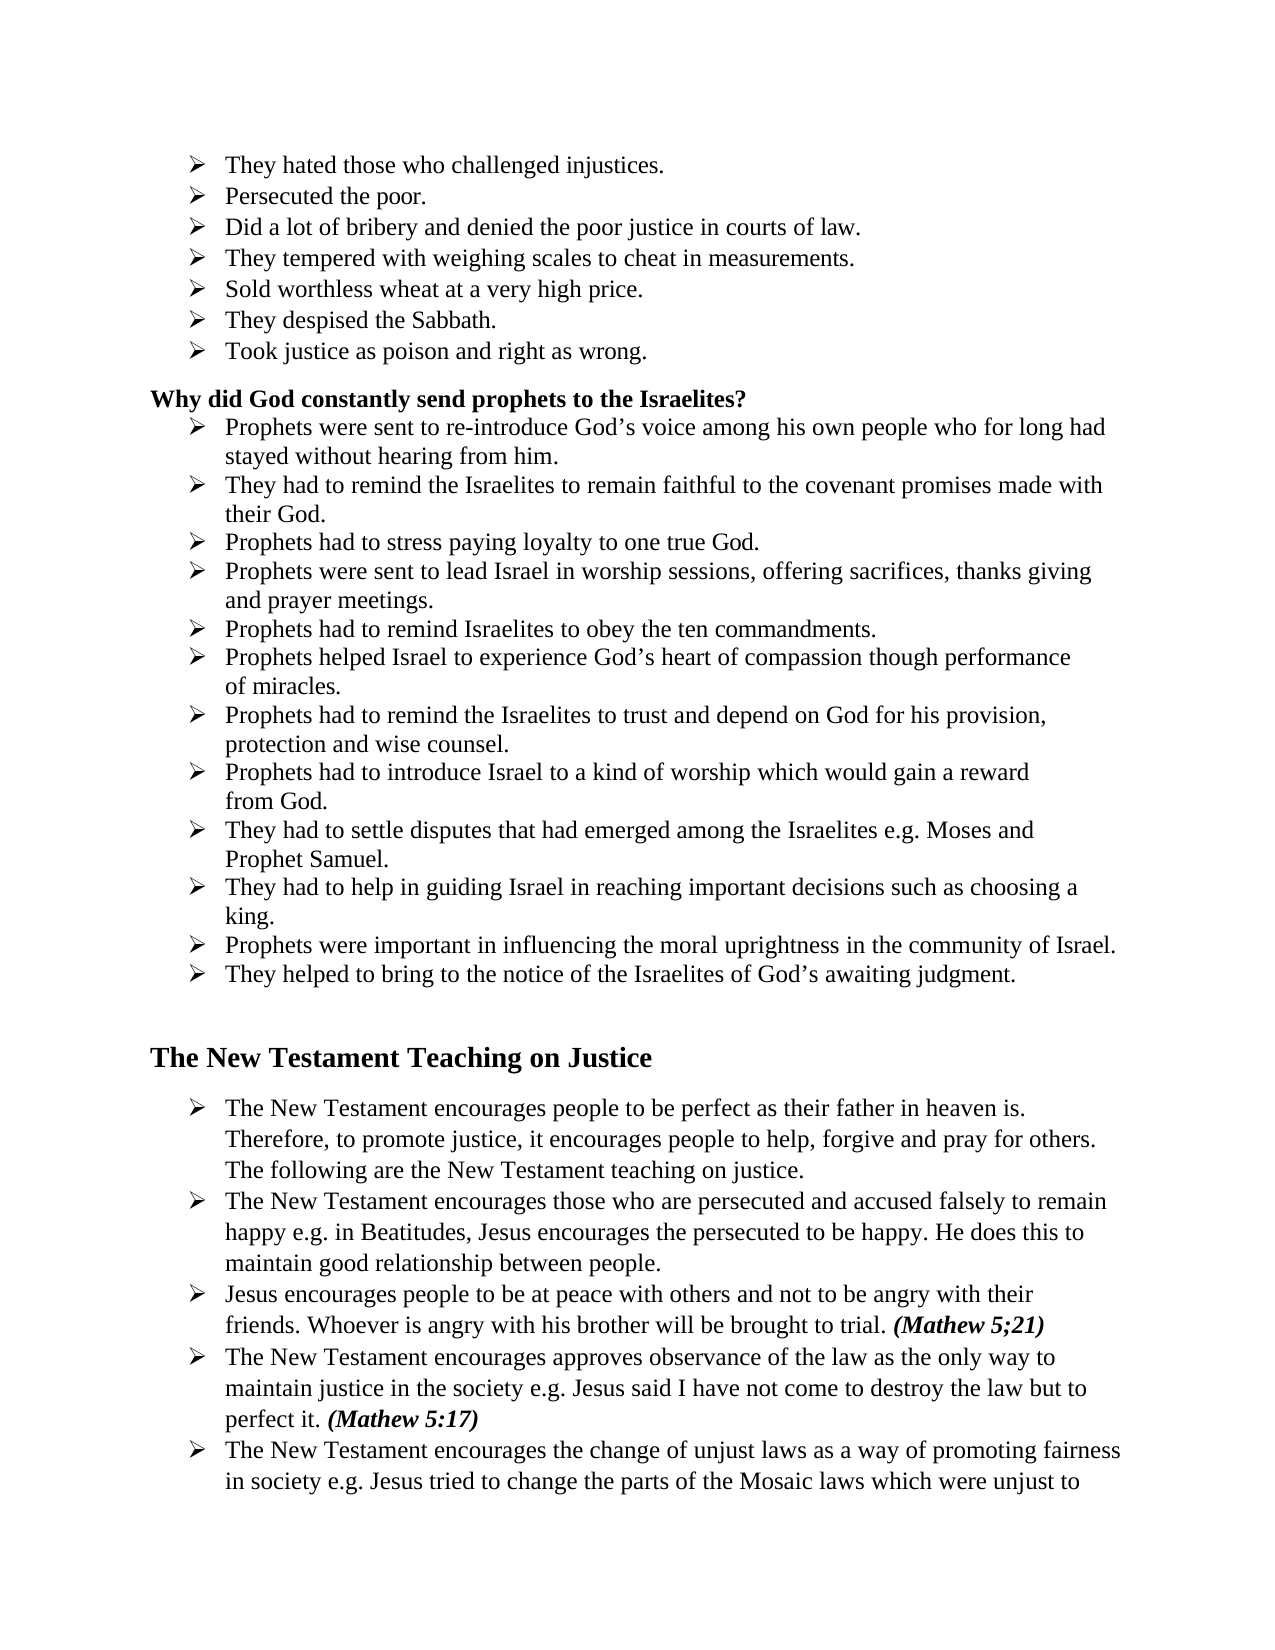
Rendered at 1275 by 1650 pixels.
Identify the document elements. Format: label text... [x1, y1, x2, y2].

list They hated those who challenged injustices. [187, 150, 1237, 179]
list Prophets had to remind the Israelites to trust and depend on God for his provision, protection and wise counsel. [187, 700, 1047, 757]
list Sold worthless wheat at a very high price. [187, 274, 1237, 303]
list The New Testament encourages people to be perfect as their father in heaven is. Therefore, to promote justice, it encourages people to help, forgive and pray for others. The following are the New Testament teaching on justice. [187, 1093, 1096, 1184]
list Prophets were sent to lead Israel in worship sessions, offering sacrifices, thanks giving and prayer meetings. [187, 556, 1092, 614]
list They helped to bring to the notice of the Israelites of God’s awaiting judgment. [187, 959, 1237, 987]
list They had to help in guiding Israel in reaching important decisions such as choosing a king. [187, 872, 1078, 930]
list Did a lot of bribery and denied the poor justice in courts of law. [187, 212, 1237, 241]
list The New Testament encourages the change of unjust laws as a way of promoting fairness in society e.g. Jesus tried to change the parts of the Mosaic laws which were unjust to [187, 1435, 1121, 1494]
list Prophets were sent to re-introduce God’s voice among his own people who for long had stayed without hearing from him. [187, 412, 1106, 470]
list Prophets had to introduce Israel to a kind of worship which would gain a reward from God. [187, 757, 1084, 815]
subtitle Why did God constantly send prophets to the Israelites? [150, 384, 1237, 412]
list Prophets had to remind Israelites to obey the ten commandments. [187, 614, 1237, 642]
list The New Testament encourages approves observance of the law as the only way to maintain justice in the society e.g. Jesus said I have not come to destroy the law but to perfect it. (Mathew 5:17) [187, 1342, 1087, 1432]
list Took justice as poison and right as wrong. [187, 336, 1237, 365]
subtitle The New Testament Teaching on Justice [150, 1041, 1237, 1074]
list They tempered with weighing scales to cheat in measurements. [187, 243, 1237, 272]
list They despised the Sabbath. [187, 305, 1237, 334]
list They had to remind the Israelites to remain faithful to the covenant promises made with their God. [187, 470, 1103, 527]
list Prophets had to stress paying loyalty to one true God. [187, 527, 1237, 556]
list They had to settle disputes that had emerged among the Israelites e.g. Moses and Prophet Samuel. [187, 815, 1118, 872]
list Persecuted the poor. [187, 181, 1237, 209]
list Prophets were important in influencing the moral uprightness in the community of Israel. [187, 930, 1237, 959]
list Jesus encourages people to be at peace with others and not to be angry with their friends. Whoever is angry with his brother will be brought to trial. (Mathew 5;21) [187, 1279, 1114, 1339]
list Prophets helped Israel to experience God’s heart of compassion though performance of miracles. [187, 642, 1098, 700]
list The New Testament encourages those who are persecuted and accused falsely to remain happy e.g. in Beatitudes, Jesus encourages the persecuted to be happy. He does this to maintain good relationship between people. [187, 1186, 1107, 1277]
